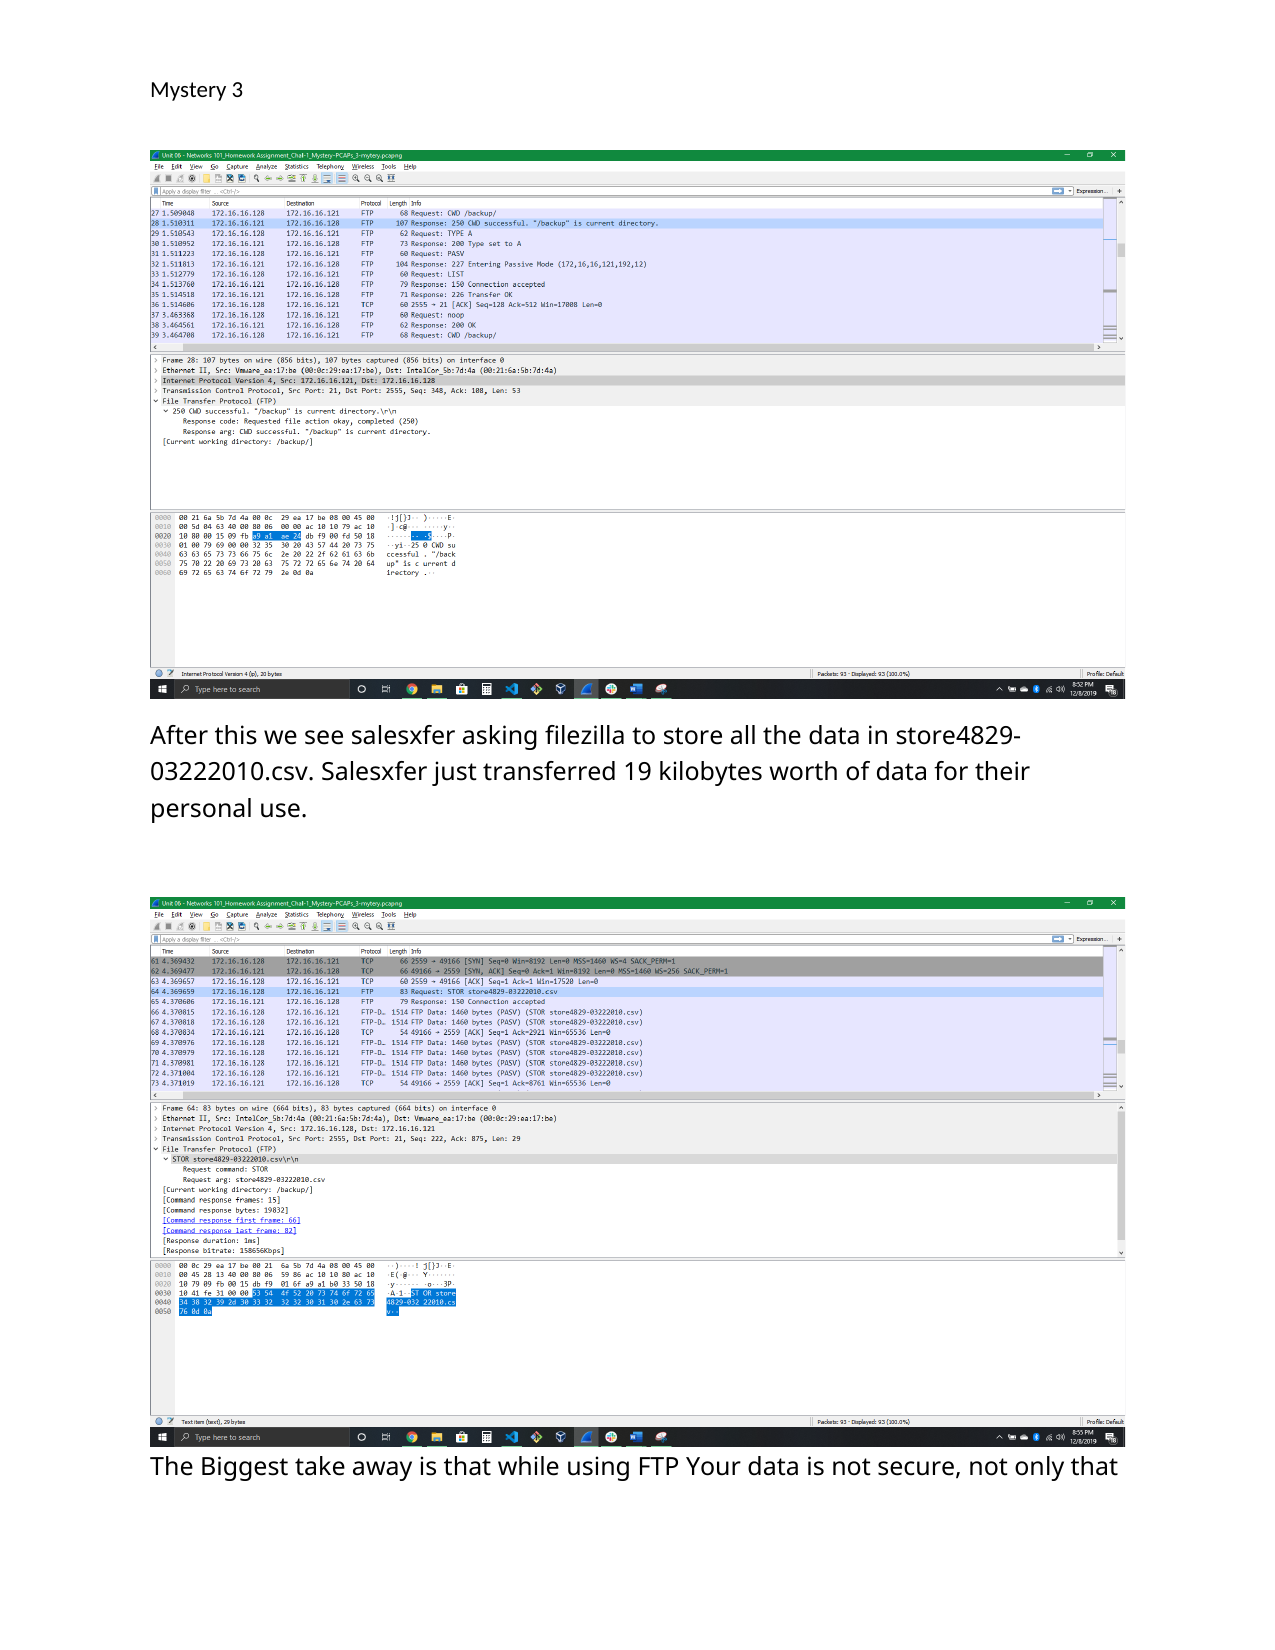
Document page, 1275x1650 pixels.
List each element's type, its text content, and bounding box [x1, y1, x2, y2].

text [150, 1447, 1125, 1483]
picture [150, 150, 1125, 699]
text After this we see salesxfer asking filezilla to store all the data in store4829-03222010.csv. Salesxfer just transferred 19 kilobytes worth of data for their personal use. [150, 717, 1125, 825]
picture [150, 897, 1125, 1447]
